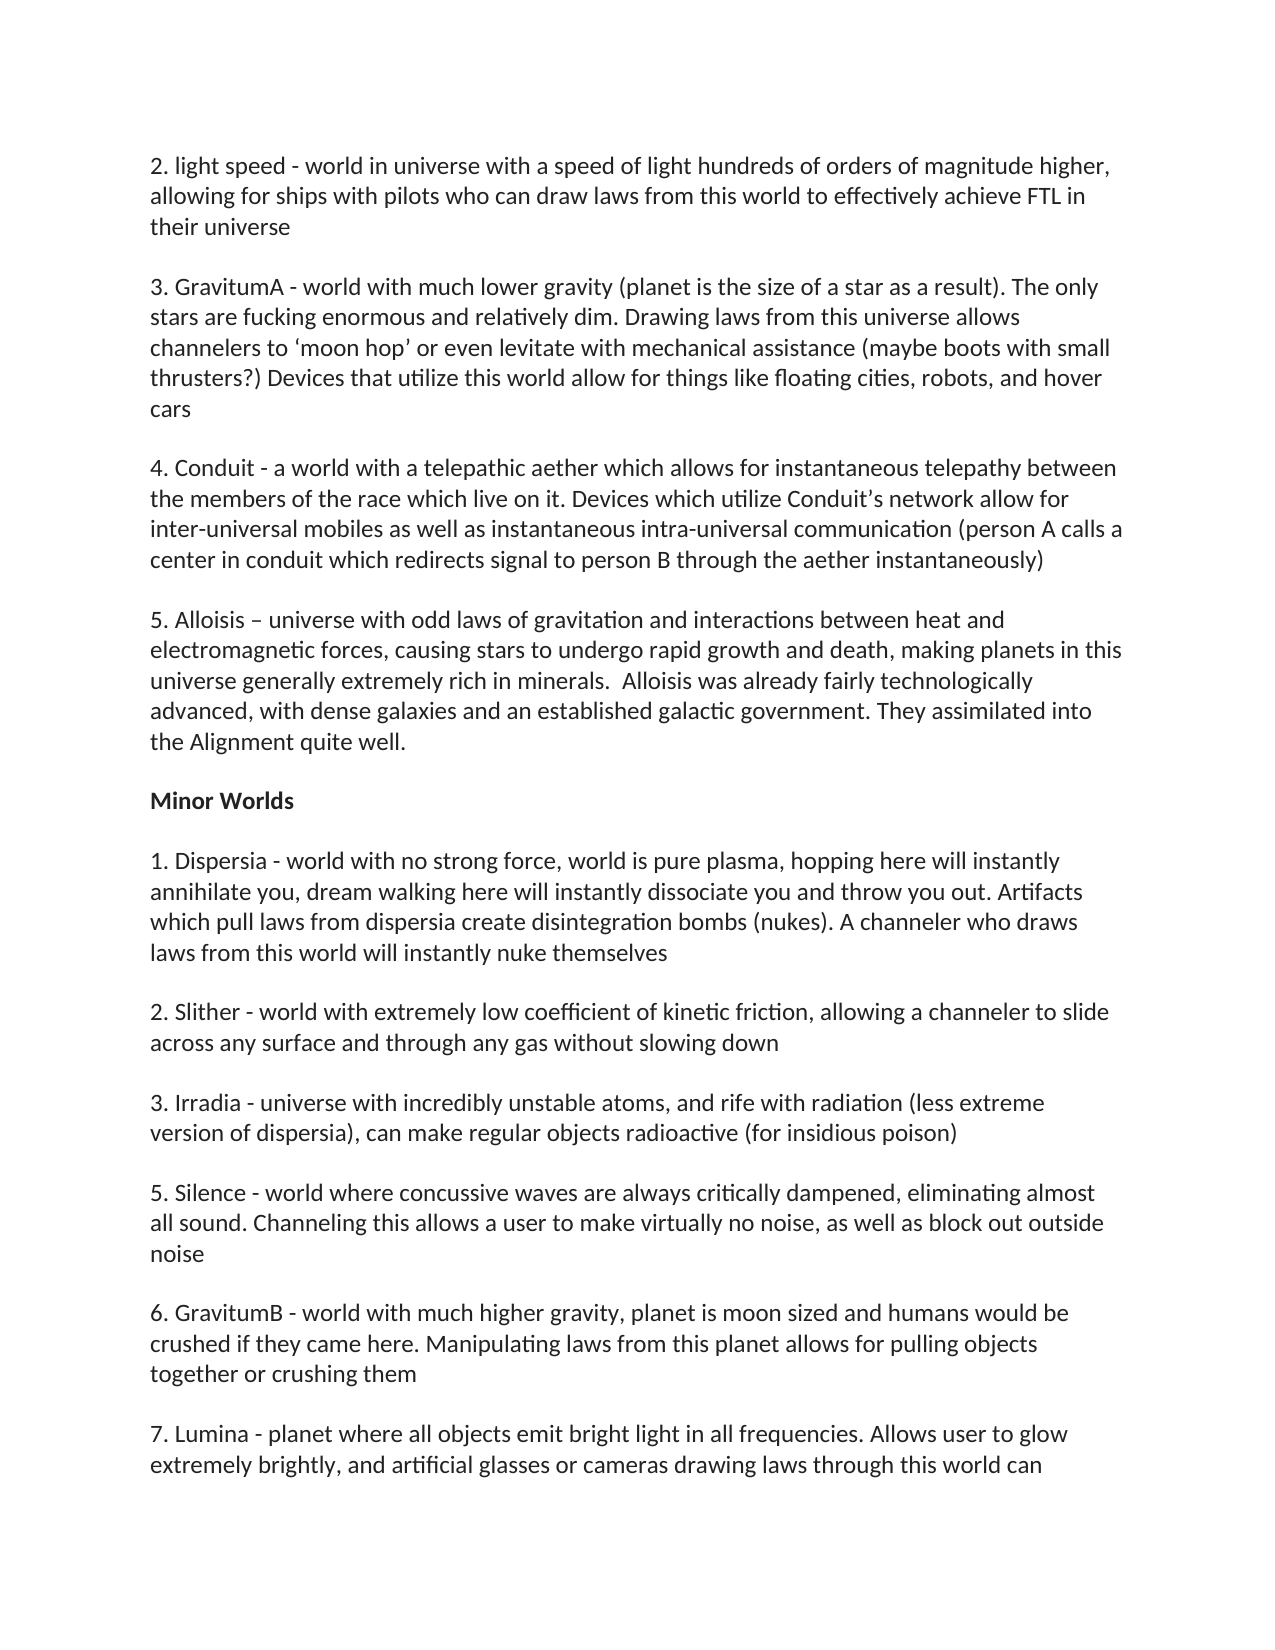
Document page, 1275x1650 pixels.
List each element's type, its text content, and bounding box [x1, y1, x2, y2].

text 6. GravitumB - world with much higher gravity, planet is moon sized and humans would be crushed if they came here. Manipulating laws from this planet allows for pulling objects together or crushing them [150, 1298, 1125, 1389]
text 4. Conduit - a world with a telepathic aether which allows for instantaneous telepathy between the members of the race which live on it. Devices which utilize Conduit’s network allow for inter-universal mobiles as well as instantaneous intra-universal communication (person A calls a center in conduit which redirects signal to person B through the aether instantaneously) [150, 452, 1125, 574]
text 3. Irradia - universe with incredibly unstable atoms, and rife with radiation (less extreme version of dispersia), can make regular objects radioactive (for insidious poison) [150, 1087, 1125, 1148]
text 5. Silence - world where concussive waves are always critically dampened, eliminating almost all sound. Channeling this allows a user to make virtually no noise, as well as block out outside noise [150, 1177, 1125, 1268]
text 5. Alloisis – universe with odd laws of gravitation and interactions between heat and electromagnetic forces, causing stars to undergo rapid growth and death, making planets in this universe generally extremely rich in minerals. Alloisis was already fairly technologically advanced, with dense galaxies and an established galactic government. They assimilated into the Alignment quite well. [150, 604, 1125, 756]
text 3. GravitumA - world with much lower gravity (planet is the size of a star as a result). The only stars are fucking enormous and relatively dim. Drawing laws from this universe allows channelers to ‘moon hop’ or even levitate with mechanical assistance (maybe boots with small thrusters?) Devices that utilize this world allow for things like floating cities, robots, and hover cars [150, 271, 1125, 423]
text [150, 1418, 1125, 1479]
text 2. light speed - world in universe with a speed of light hundreds of orders of magnitude higher, allowing for ships with pilots who can draw laws from this world to effectively achieve FTL in their universe [150, 150, 1125, 242]
text 1. Dispersia - world with no strong force, world is pure plasma, hopping here will instantly annihilate you, dream walking here will instantly dissociate you and throw you out. Artifacts which pull laws from dispersia create disintegration bombs (nukes). A channeler who draws laws from this world will instantly nuke themselves [150, 845, 1125, 967]
text 2. Slither - world with extremely low coefficient of kinetic friction, allowing a channeler to slide across any surface and through any gas without slowing down [150, 996, 1125, 1057]
text Minor Worlds [150, 786, 1125, 816]
